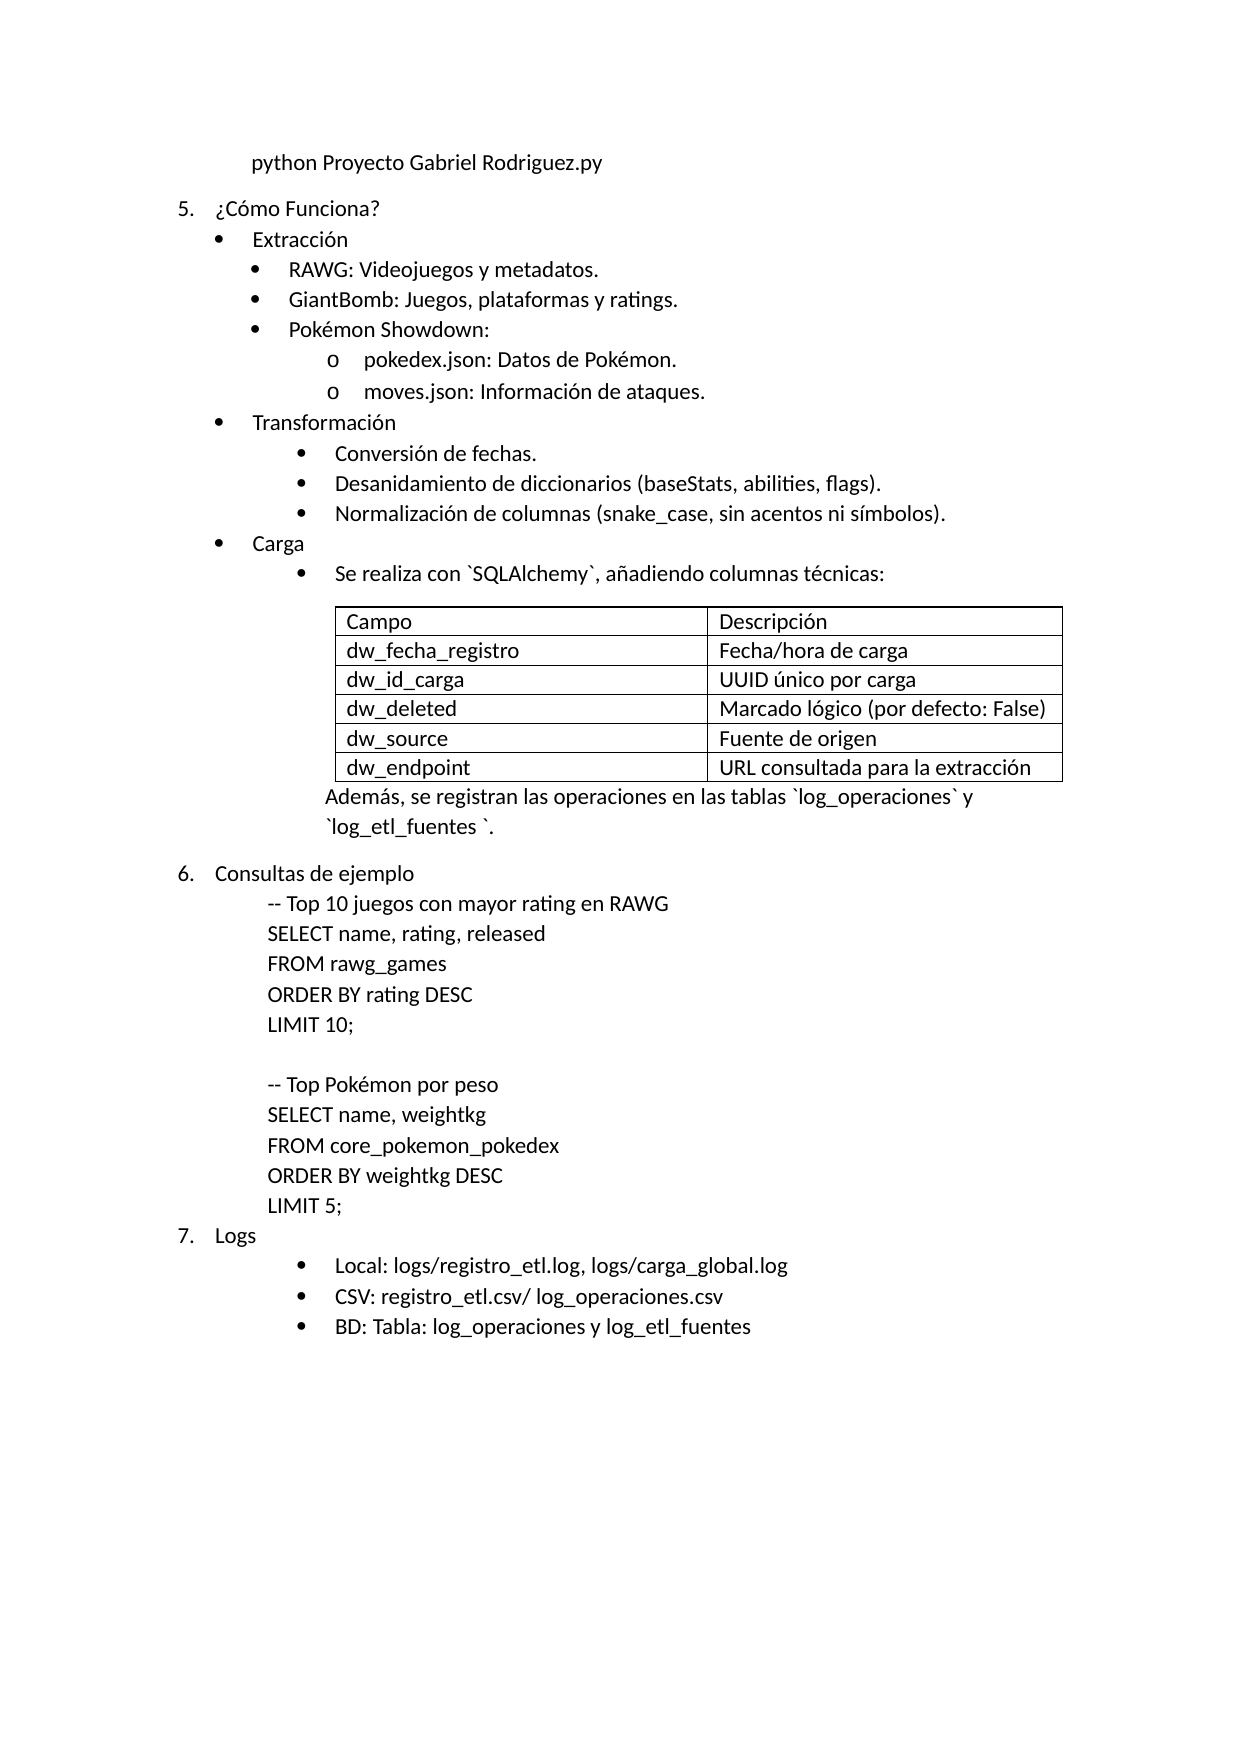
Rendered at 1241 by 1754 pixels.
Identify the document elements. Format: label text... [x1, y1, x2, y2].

list Pokémon Showdown: [251, 315, 1063, 343]
table_cell Marcado lógico (por defecto: False) [708, 695, 1062, 723]
list GiantBomb: Juegos, plataformas y ratings. [251, 285, 1063, 313]
table_cell dw_deleted [336, 695, 707, 723]
table_cell Fecha/hora de carga [708, 636, 1062, 664]
table_header Descripción [708, 608, 1062, 635]
table_cell dw_source [336, 724, 707, 752]
table_cell URL consultada para la extracción [708, 753, 1062, 781]
list SELECT name, rating, released [267, 919, 1063, 947]
table_header Campo [336, 608, 707, 635]
table_cell dw_fecha_registro [336, 636, 707, 664]
list Consultas de ejemplo [177, 859, 1063, 887]
list FROM core_pokemon_pokedex [267, 1131, 1063, 1159]
table_cell dw_endpoint [336, 753, 707, 781]
list LIMIT 5; [267, 1191, 1063, 1219]
list Logs [177, 1221, 1063, 1249]
list pokedex.json: Datos de Pokémon. [326, 346, 1063, 375]
list SELECT name, weightkg [267, 1101, 1063, 1128]
list Local: logs/registro_etl.log, logs/carga_global.log [297, 1252, 1063, 1279]
table_cell Fuente de origen [708, 724, 1062, 752]
list moves.json: Información de ataques. [326, 377, 1063, 406]
list CSV: registro_etl.csv/ log_operaciones.csv [297, 1282, 1063, 1310]
list -- Top 10 juegos con mayor rating en RAWG [267, 889, 1063, 917]
text python Proyecto Gabriel Rodriguez.py [177, 148, 1063, 176]
list Se realiza con `SQLAlchemy`, añadiendo columnas técnicas: [297, 559, 1063, 587]
list Extracción [215, 225, 1063, 253]
list RAWG: Videojuegos y metadatos. [251, 255, 1063, 283]
list ORDER BY weightkg DESC [267, 1161, 1063, 1189]
table_cell dw_id_carga [336, 666, 707, 693]
list BD: Tabla: log_operaciones y log_etl_fuentes [297, 1312, 1063, 1340]
list Conversión de fechas. [297, 439, 1063, 467]
list Transformación [215, 408, 1063, 436]
list ¿Cómo Funciona? [177, 194, 1063, 222]
list FROM rawg_games [267, 949, 1063, 977]
list ORDER BY rating DESC [267, 980, 1063, 1008]
table_cell UUID único por carga [708, 666, 1062, 693]
list Desanidamiento de diccionarios (baseStats, abilities, flags). [297, 469, 1063, 497]
text Además, se registran las operaciones en las tablas `log_operaciones` y `log_etl_fuentes `. [325, 782, 1063, 840]
list LIMIT 10; [267, 1010, 1063, 1038]
list Carga [215, 529, 1063, 557]
list Normalización de columnas (snake_case, sin acentos ni símbolos). [297, 499, 1063, 527]
list -- Top Pokémon por peso [267, 1070, 1063, 1098]
